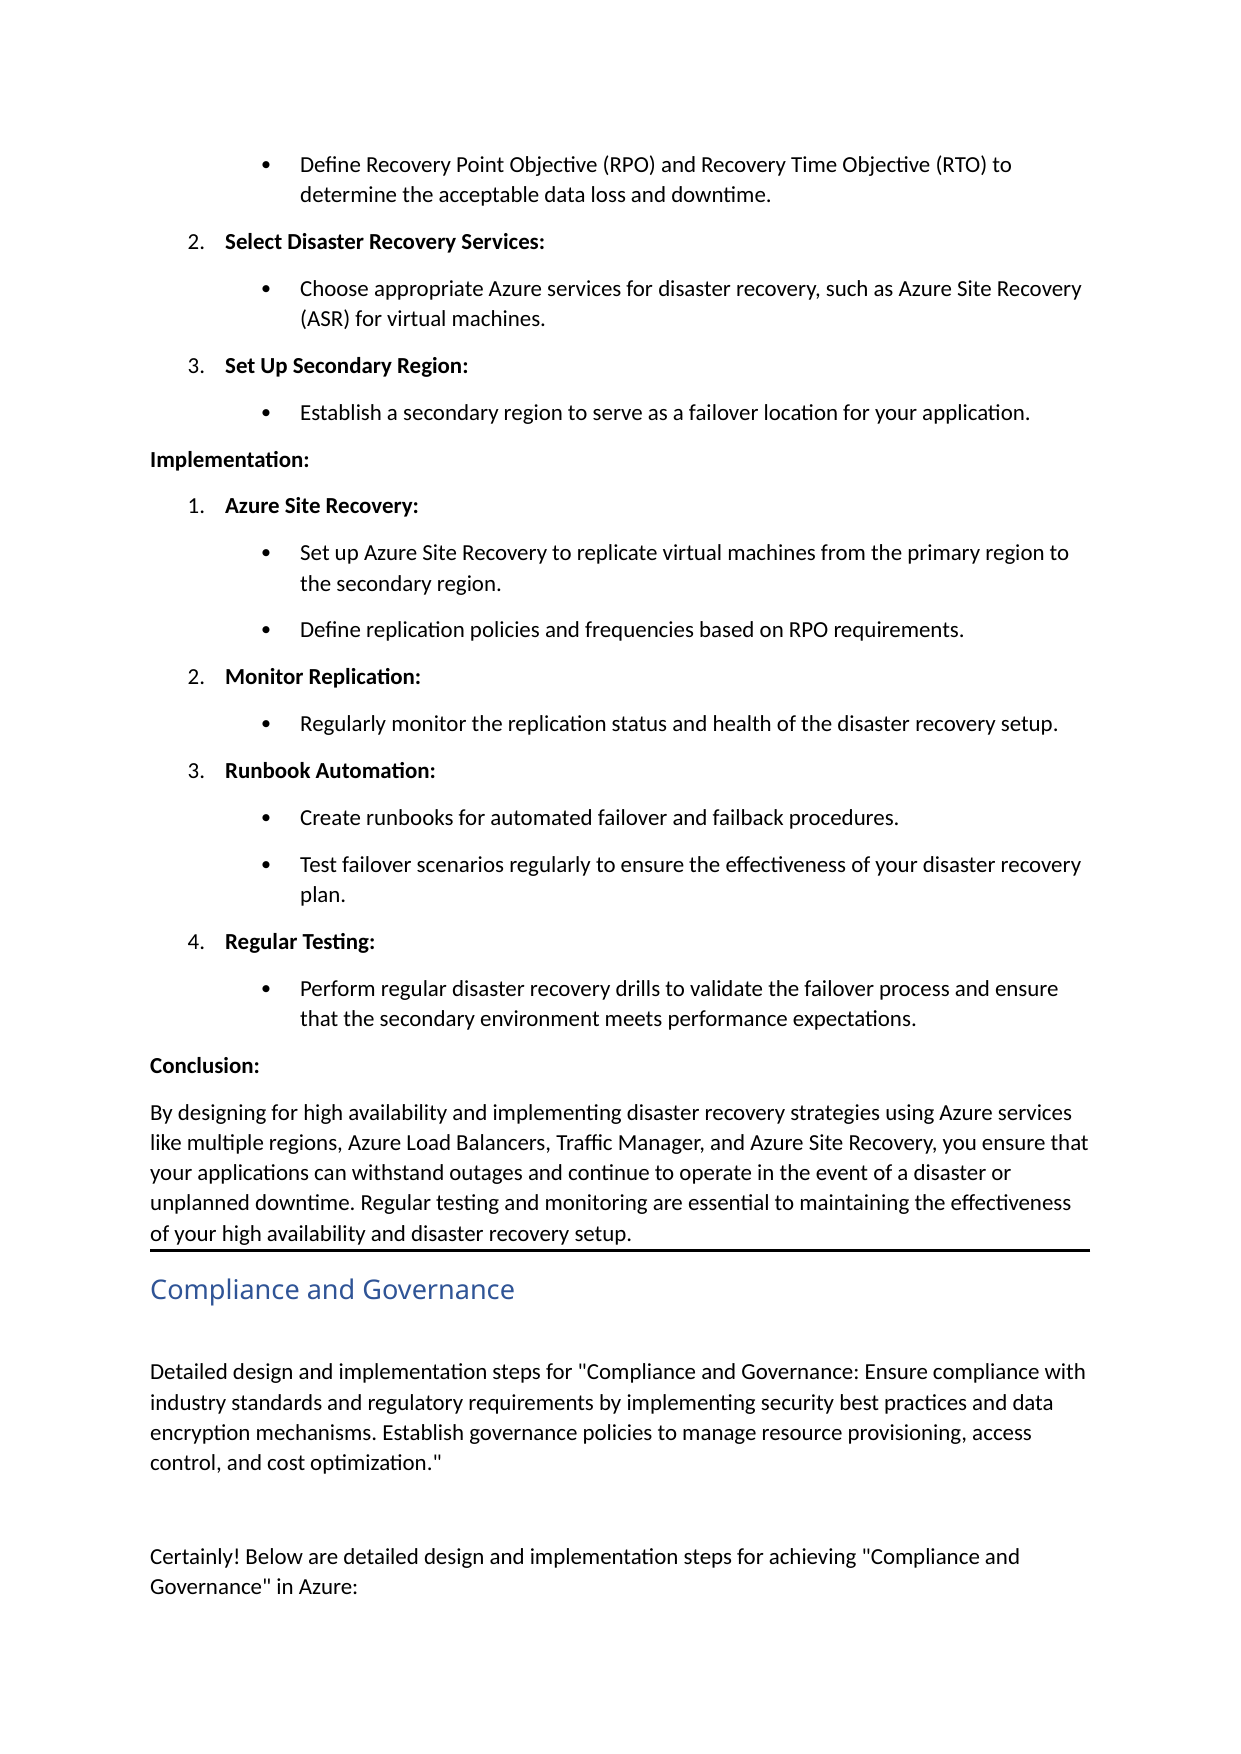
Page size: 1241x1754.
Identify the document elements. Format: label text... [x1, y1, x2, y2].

text Conclusion: [150, 1051, 1090, 1079]
list Create runbooks for automated failover and failback procedures. [262, 803, 1090, 831]
subtitle Compliance and Governance [150, 1271, 1090, 1308]
list Regularly monitor the replication status and health of the disaster recovery setup. [262, 709, 1090, 737]
text By designing for high availability and implementing disaster recovery strategies using Azure services like multiple regions, Azure Load Balancers, Traffic Manager, and Azure Site Recovery, you ensure that your applications can withstand outages and continue to operate in the event of a disaster or unplanned downtime. Regular testing and monitoring are essential to maintaining the effectiveness of your high availability and disaster recovery setup. [150, 1098, 1090, 1249]
list Monitor Replication: [187, 662, 1090, 691]
list Choose appropriate Azure services for disaster recovery, such as Azure Site Recovery (ASR) for virtual machines. [262, 274, 1090, 332]
text Certainly! Below are detailed design and implementation steps for achieving "Compliance and Governance" in Azure: [150, 1542, 1090, 1600]
list Set up Azure Site Recovery to replicate virtual machines from the primary region to the secondary region. [262, 538, 1090, 597]
list Azure Site Recovery: [187, 492, 1090, 520]
list Select Disaster Recovery Services: [187, 227, 1090, 255]
list Runbook Automation: [187, 756, 1090, 784]
list Define replication policies and frequencies based on RPO requirements. [262, 616, 1090, 644]
list Set Up Secondary Region: [187, 351, 1090, 379]
list Perform regular disaster recovery drills to validate the failover process and ensure that the secondary environment meets performance expectations. [262, 974, 1090, 1032]
list Establish a secondary region to serve as a failover location for your application. [262, 398, 1090, 426]
list Test failover scenarios regularly to ensure the effectiveness of your disaster recovery plan. [262, 850, 1090, 908]
list Regular Testing: [187, 927, 1090, 955]
list Define Recovery Point Objective (RPO) and Recovery Time Objective (RTO) to determine the acceptable data loss and downtime. [262, 150, 1090, 208]
text Detailed design and implementation steps for "Compliance and Governance: Ensure compliance with industry standards and regulatory requirements by implementing security best practices and data encryption mechanisms. Establish governance policies to manage resource provisioning, access control, and cost optimization." [150, 1357, 1090, 1476]
text Implementation: [150, 445, 1090, 473]
